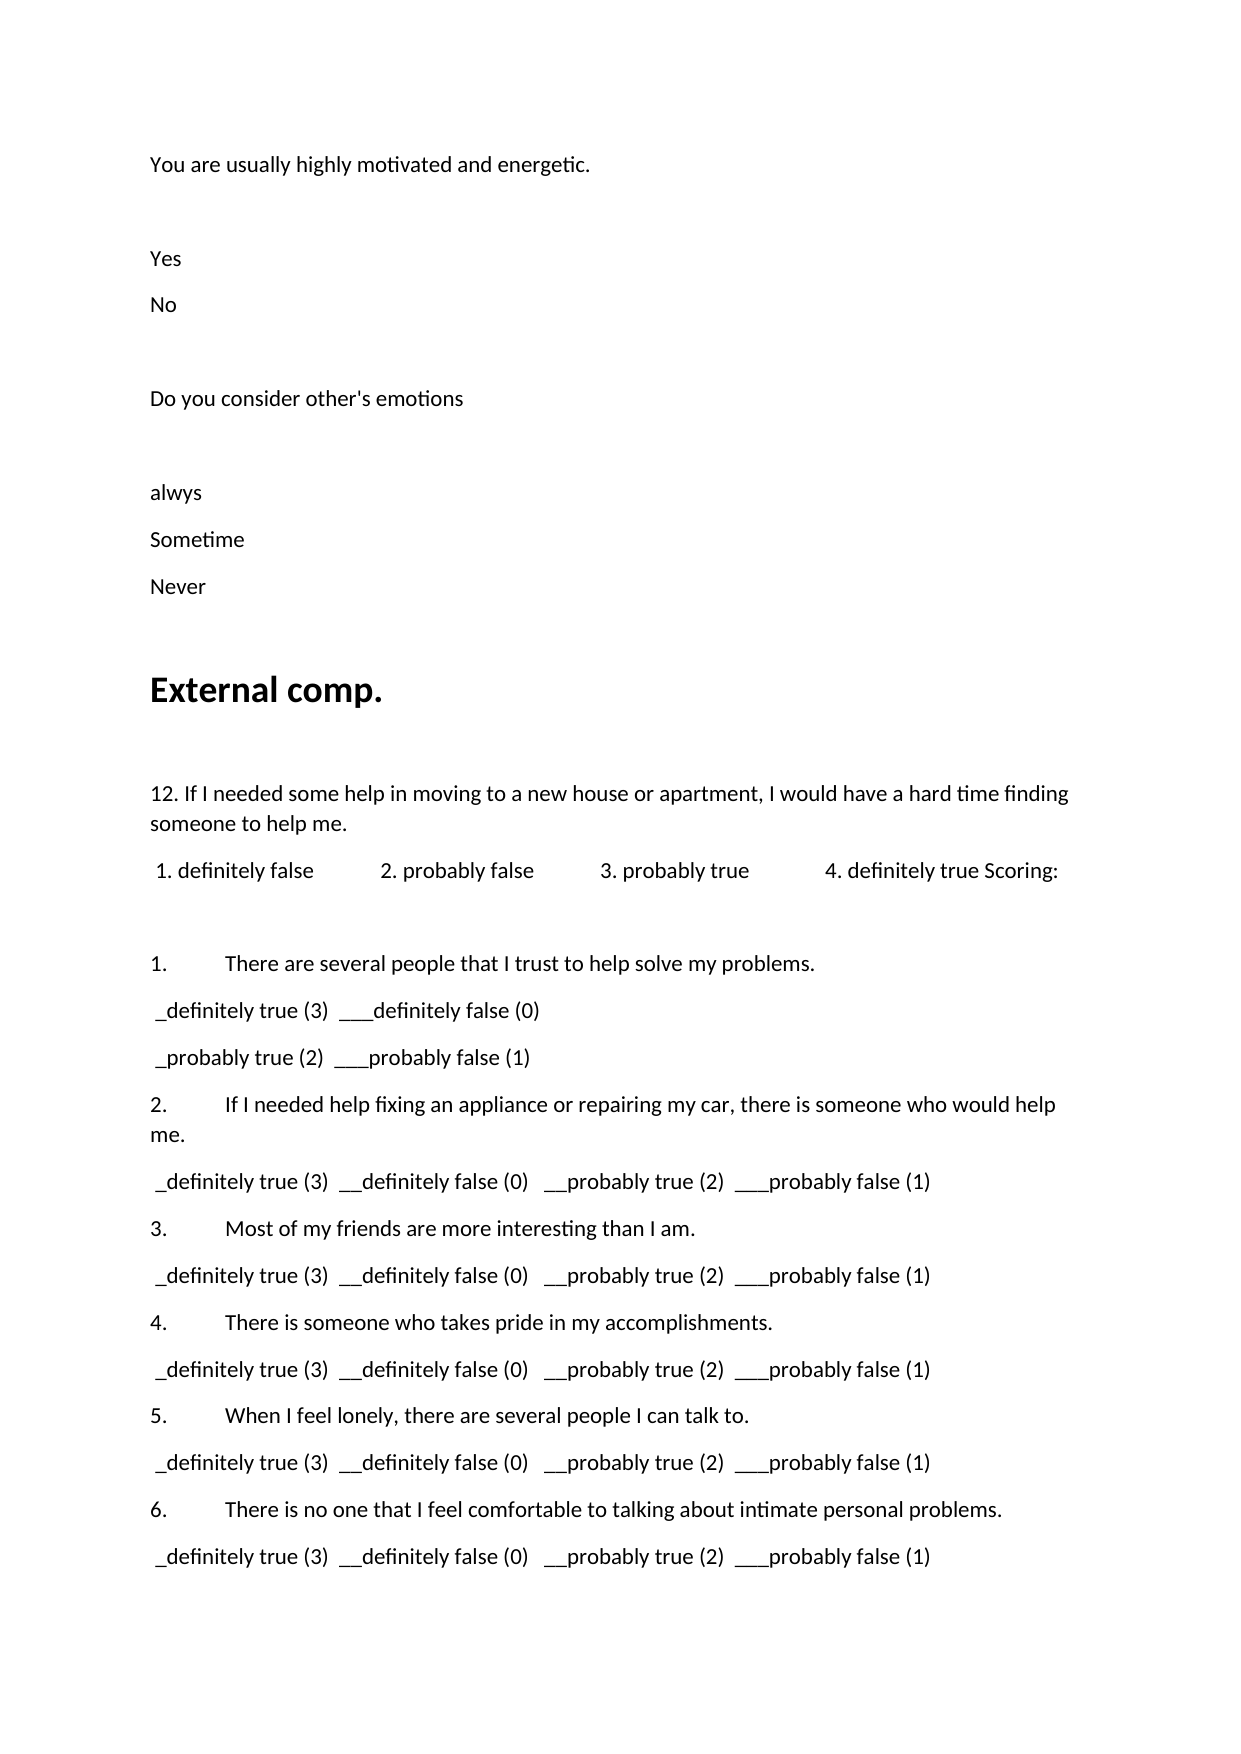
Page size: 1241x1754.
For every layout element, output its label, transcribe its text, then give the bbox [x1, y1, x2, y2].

text alwys [150, 478, 1090, 506]
text _definitely true (3) __definitely false (0) __probably true (2) ___probably false (1) [150, 1261, 1090, 1289]
text No [150, 291, 1090, 319]
text _definitely true (3) __definitely false (0) __probably true (2) ___probably false (1) [150, 1448, 1090, 1476]
text 4. There is someone who takes pride in my accomplishments. [150, 1308, 1090, 1336]
text Never [150, 572, 1090, 600]
text _probably true (2) ___probably false (1) [150, 1043, 1090, 1071]
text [150, 1542, 1090, 1570]
text _definitely true (3) ___definitely false (0) [150, 996, 1090, 1024]
text Do you consider other's emotions [150, 384, 1090, 412]
text External comp. [150, 666, 1090, 711]
text 5. When I feel lonely, there are several people I can talk to. [150, 1402, 1090, 1429]
text Sometime [150, 525, 1090, 553]
text Yes [150, 244, 1090, 272]
text You are usually highly motivated and energetic. [150, 150, 1090, 178]
text 2. If I needed help fixing an appliance or repairing my car, there is someone who would help me. [150, 1090, 1090, 1148]
text 12. If I needed some help in moving to a new house or apartment, I would have a hard time finding someone to help me. [150, 779, 1090, 837]
text _definitely true (3) __definitely false (0) __probably true (2) ___probably false (1) [150, 1355, 1090, 1383]
text 1. There are several people that I trust to help solve my problems. [150, 949, 1090, 977]
text 3. Most of my friends are more interesting than I am. [150, 1214, 1090, 1242]
text 1. definitely false 2. probably false 3. probably true 4. definitely true Scoring: [150, 856, 1090, 884]
text 6. There is no one that I feel comfortable to talking about intimate personal problems. [150, 1495, 1090, 1523]
text _definitely true (3) __definitely false (0) __probably true (2) ___probably false (1) [150, 1167, 1090, 1195]
